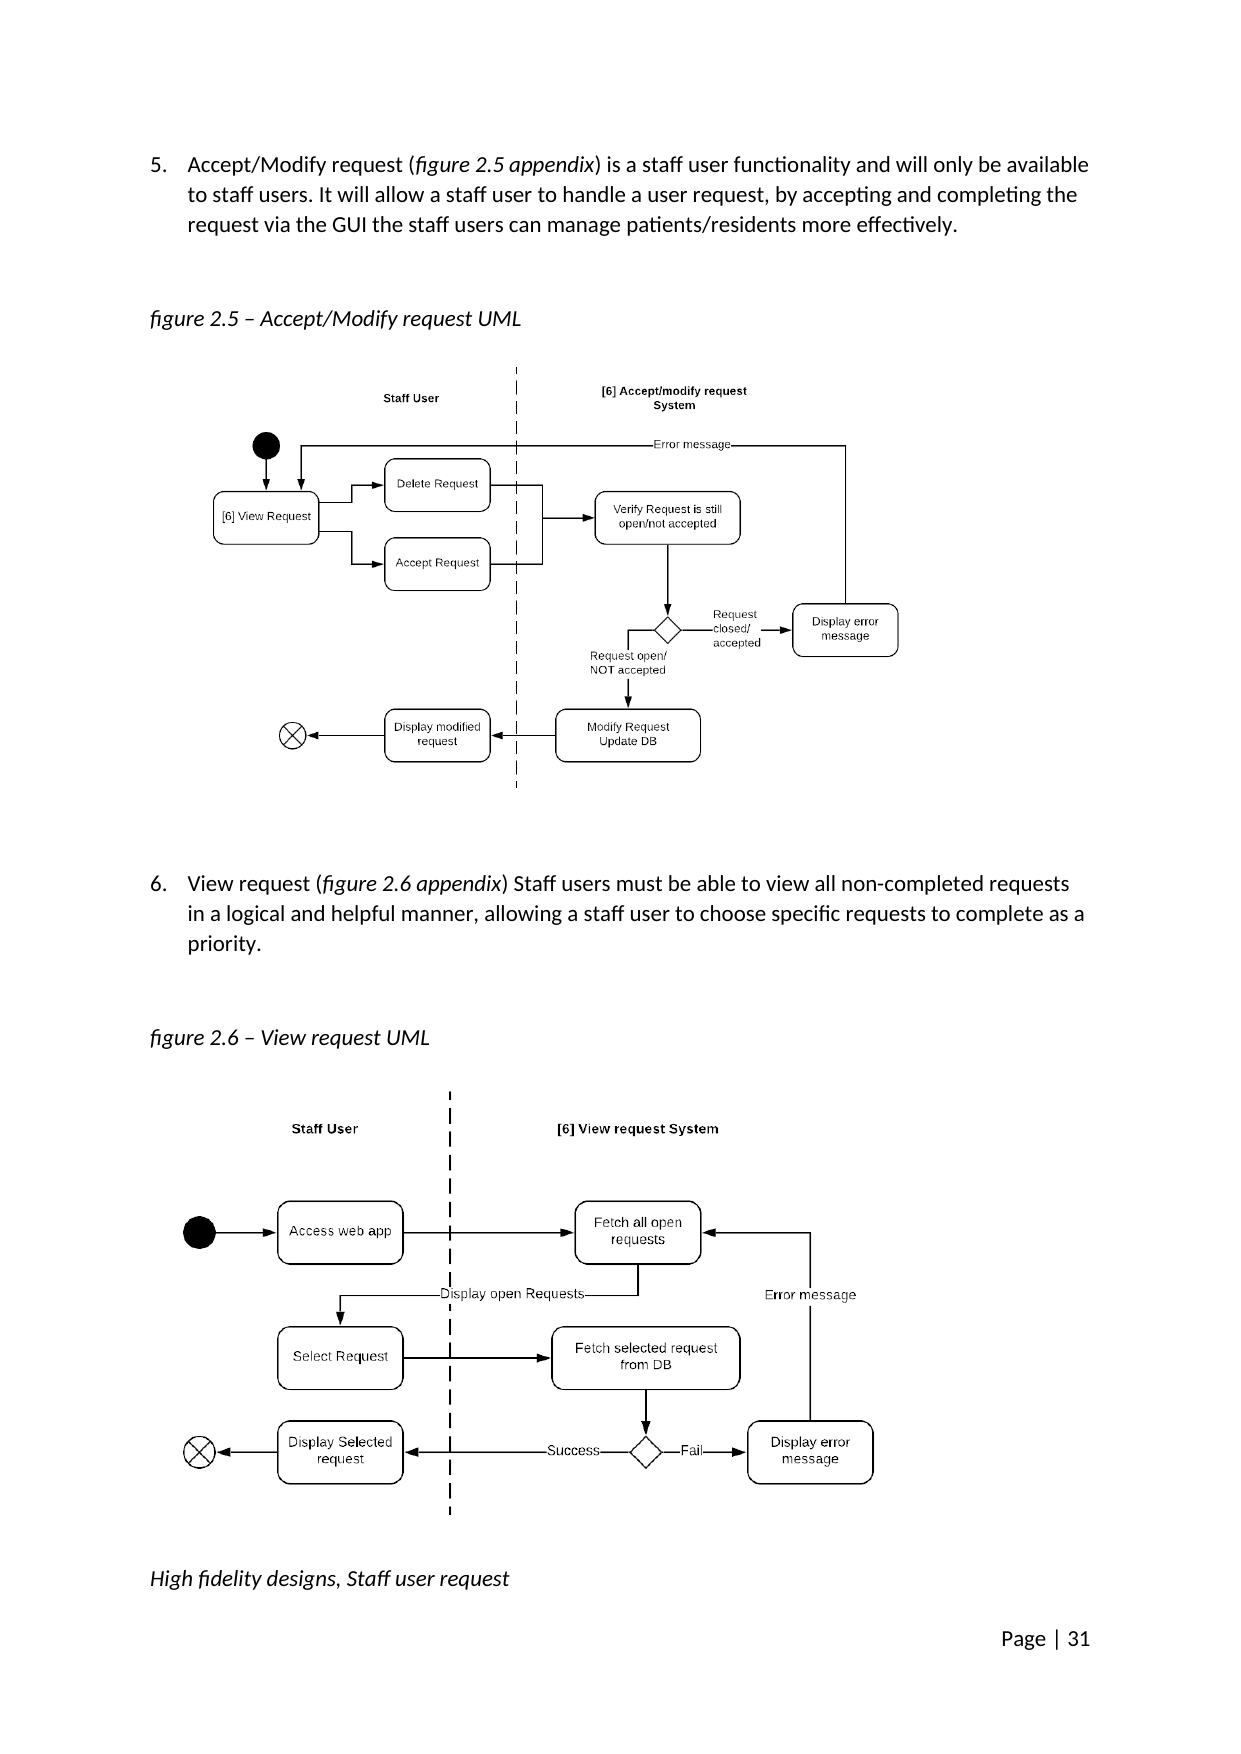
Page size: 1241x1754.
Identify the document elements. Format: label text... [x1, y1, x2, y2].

text High fidelity designs, Staff user request [150, 1564, 1090, 1592]
list Accept/Modify request (figure 2.5 appendix) is a staff user functionality and will only be available to staff users. It will allow a staff user to handle a user request, by accepting and completing the request via the GUI the staff users can manage patients/residents more effectively. [150, 150, 1090, 238]
text figure 2.6 – View request UML [150, 1023, 1090, 1051]
picture [150, 1069, 904, 1546]
text figure 2.5 – Accept/Modify request UML [150, 304, 1090, 332]
list View request (figure 2.6 appendix) Staff users must be able to view all non-completed requests in a logical and helpful manner, allowing a staff user to choose specific requests to complete as a priority. [150, 869, 1090, 957]
picture [187, 351, 924, 803]
